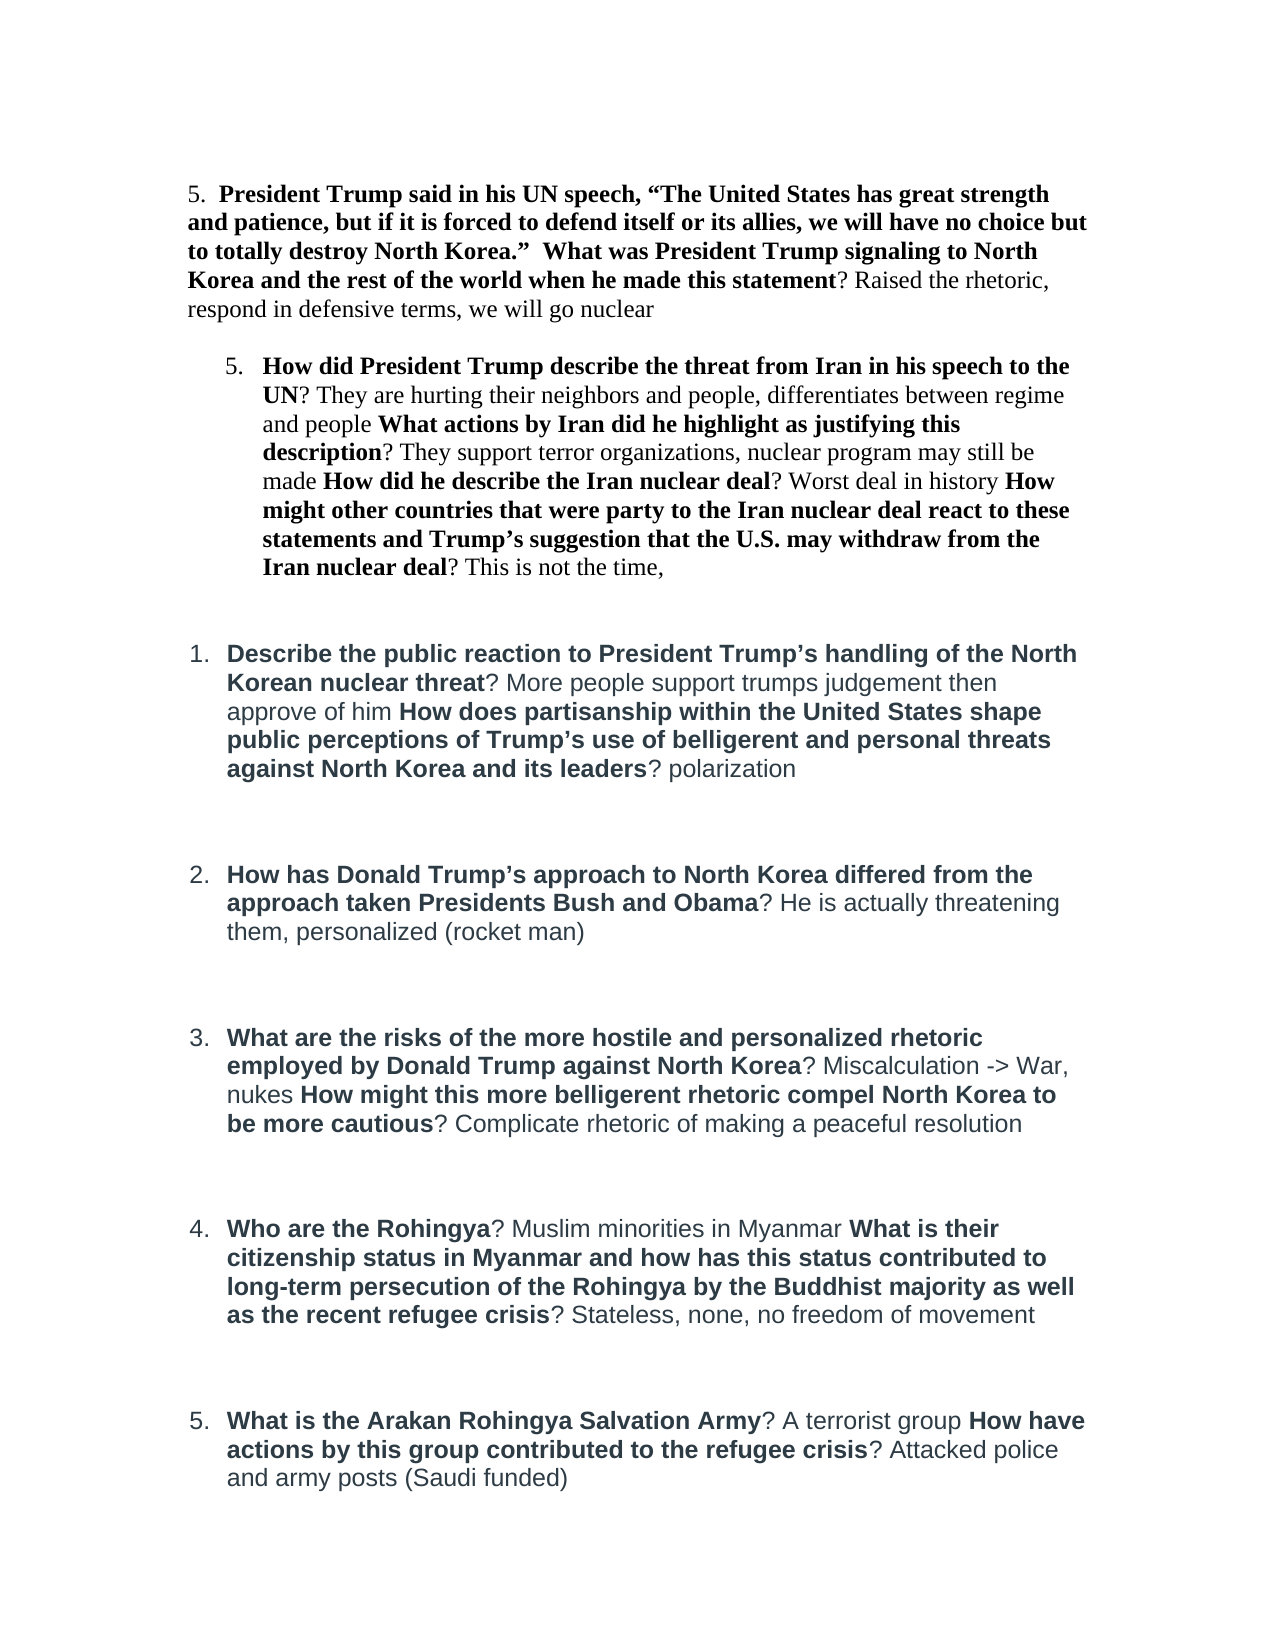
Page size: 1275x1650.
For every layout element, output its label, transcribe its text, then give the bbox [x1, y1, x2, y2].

list What are the risks of the more hostile and personalized rhetoric employed by Donald Trump against North Korea? Miscalculation -> War, nukes How might this more belligerent rhetoric compel North Korea to be more cautious? Complicate rhetoric of making a peaceful resolution [189, 1022, 1087, 1137]
list How did President Trump describe the threat from Iran in his speech to the UN? They are hurting their neighbors and people, differentiates between regime and people What actions by Iran did he highlight as justifying this description? They support terror organizations, nuclear program may still be made How did he describe the Iran nuclear deal? Worst deal in history How might other countries that were party to the Iran nuclear deal react to these statements and Trump’s suggestion that the U.S. may withdraw from the Iran nuclear deal? This is not the time, [225, 351, 1087, 581]
list What is the Arakan Rohingya Salvation Army? A terrorist group How have actions by this group contributed to the refugee crisis? Attacked police and army posts (Saudi funded) [189, 1406, 1087, 1492]
list Describe the public reaction to President Trump’s handling of the North Korean nuclear threat? More people support trumps judgement then approve of him How does partisanship within the United States shape public perceptions of Trump’s use of belligerent and personal threats against North Korea and its leaders? polarization [189, 639, 1087, 783]
list How has Donald Trump’s approach to North Korea differed from the approach taken Presidents Bush and Obama? He is actually threatening them, personalized (rocket man) [189, 859, 1087, 946]
text 5. President Trump said in his UN speech, “The United States has great strength and patience, but if it is forced to defend itself or its allies, we will have no choice but to totally destroy North Korea.” What was President Trump signaling to North Korea and the rest of the world when he made this statement? Raised the rhetoric, respond in defensive terms, we will go nuclear [187, 179, 1087, 322]
list Who are the Rohingya? Muslim minorities in Myanmar What is their citizenship status in Myanmar and how has this status contributed to long-term persecution of the Rohingya by the Buddhist majority as well as the recent refugee crisis? Stateless, none, no freedom of movement [189, 1214, 1087, 1329]
